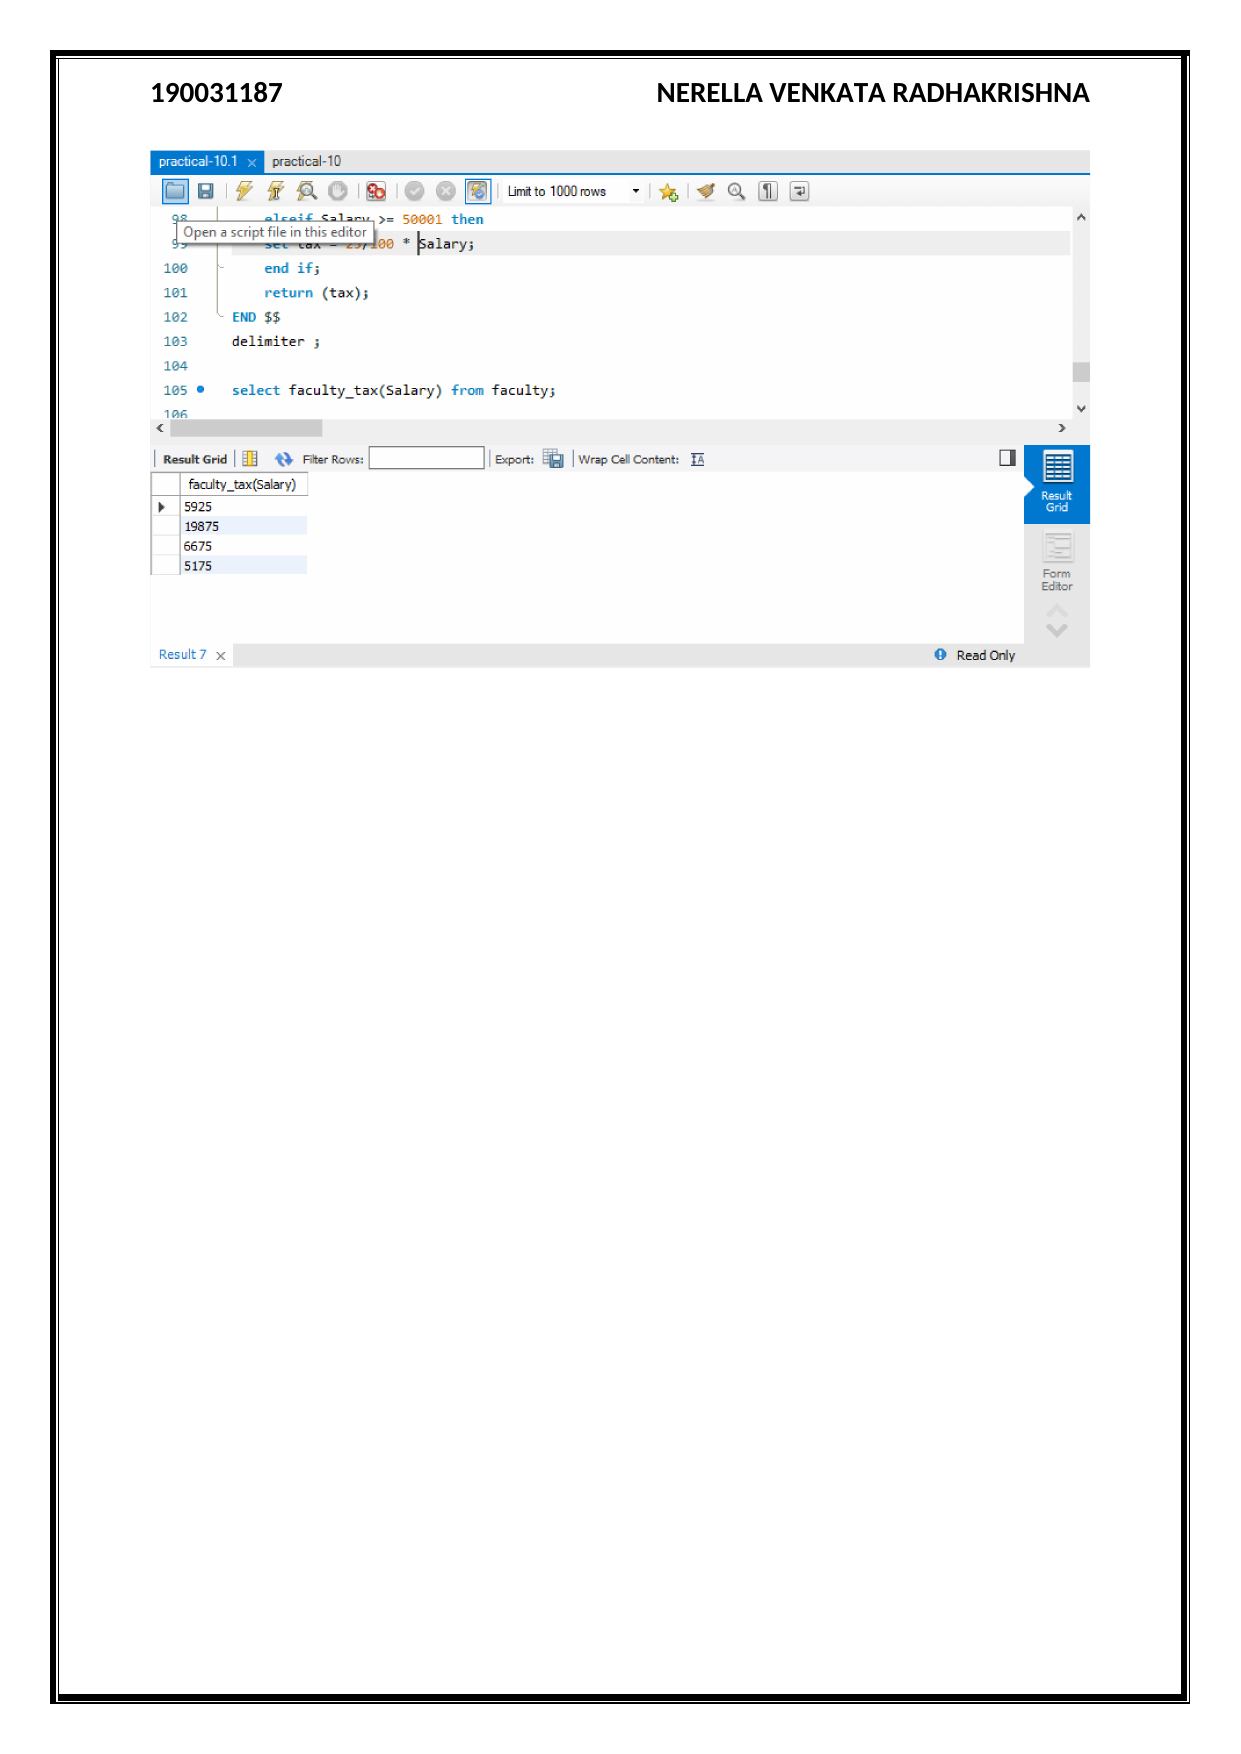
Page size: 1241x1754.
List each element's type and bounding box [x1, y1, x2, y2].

picture [150, 150, 1091, 668]
